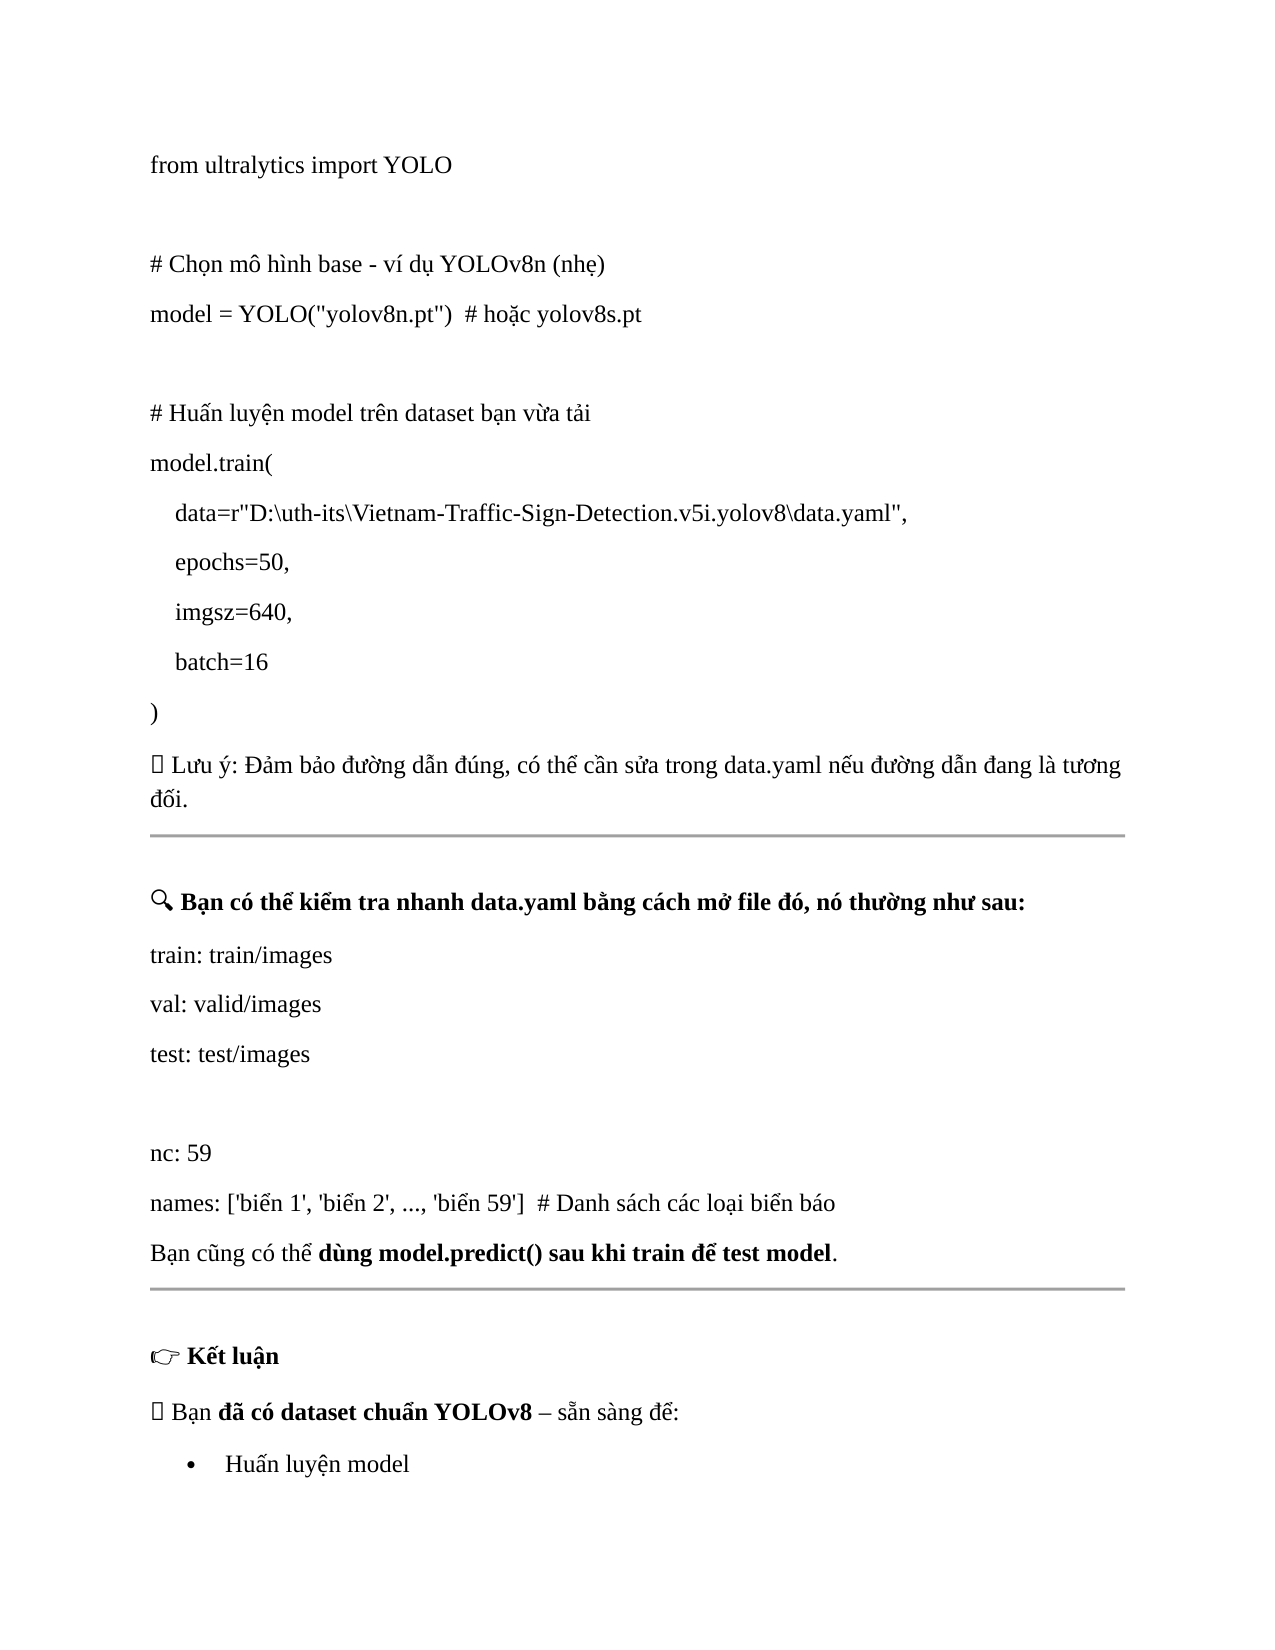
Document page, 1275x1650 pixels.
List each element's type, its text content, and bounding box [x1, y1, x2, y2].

text 📌 Lưu ý: Đảm bảo đường dẫn đúng, có thể cần sửa trong data.yaml nếu đường dẫn đang là tương đối. [150, 746, 1125, 813]
text data=r"D:\uth-its\Vietnam-Traffic-Sign-Detection.v5i.yolov8\data.yaml", [150, 498, 1125, 527]
text test: test/images [150, 1039, 1125, 1068]
text ✅ Bạn đã có dataset chuẩn YOLOv8 – sẵn sàng để: [150, 1393, 1125, 1427]
text ) [150, 697, 1125, 725]
text Bạn cũng có thể dùng model.predict() sau khi train để test model. [150, 1238, 1125, 1267]
text val: valid/images [150, 989, 1125, 1018]
text from ultralytics import YOLO [150, 150, 1125, 179]
text 🔍 Bạn có thể kiểm tra nhanh data.yaml bằng cách mở file đó, nó thường như sau: [150, 884, 1125, 918]
text # Huấn luyện model trên dataset bạn vừa tải [150, 398, 1125, 427]
text # Chọn mô hình base - ví dụ YOLOv8n (nhẹ) [150, 249, 1125, 278]
text model = YOLO("yolov8n.pt") # hoặc yolov8s.pt [150, 299, 1125, 328]
text 👉 Kết luận [150, 1337, 1125, 1371]
text epochs=50, [150, 547, 1125, 576]
text nc: 59 [150, 1138, 1125, 1167]
text model.train( [150, 448, 1125, 477]
text imgsz=640, [150, 597, 1125, 626]
list Huấn luyện model [187, 1449, 1125, 1478]
text batch=16 [150, 647, 1125, 676]
text names: ['biển 1', 'biển 2', ..., 'biển 59'] # Danh sách các loại biển báo [150, 1188, 1125, 1217]
text train: train/images [150, 940, 1125, 968]
